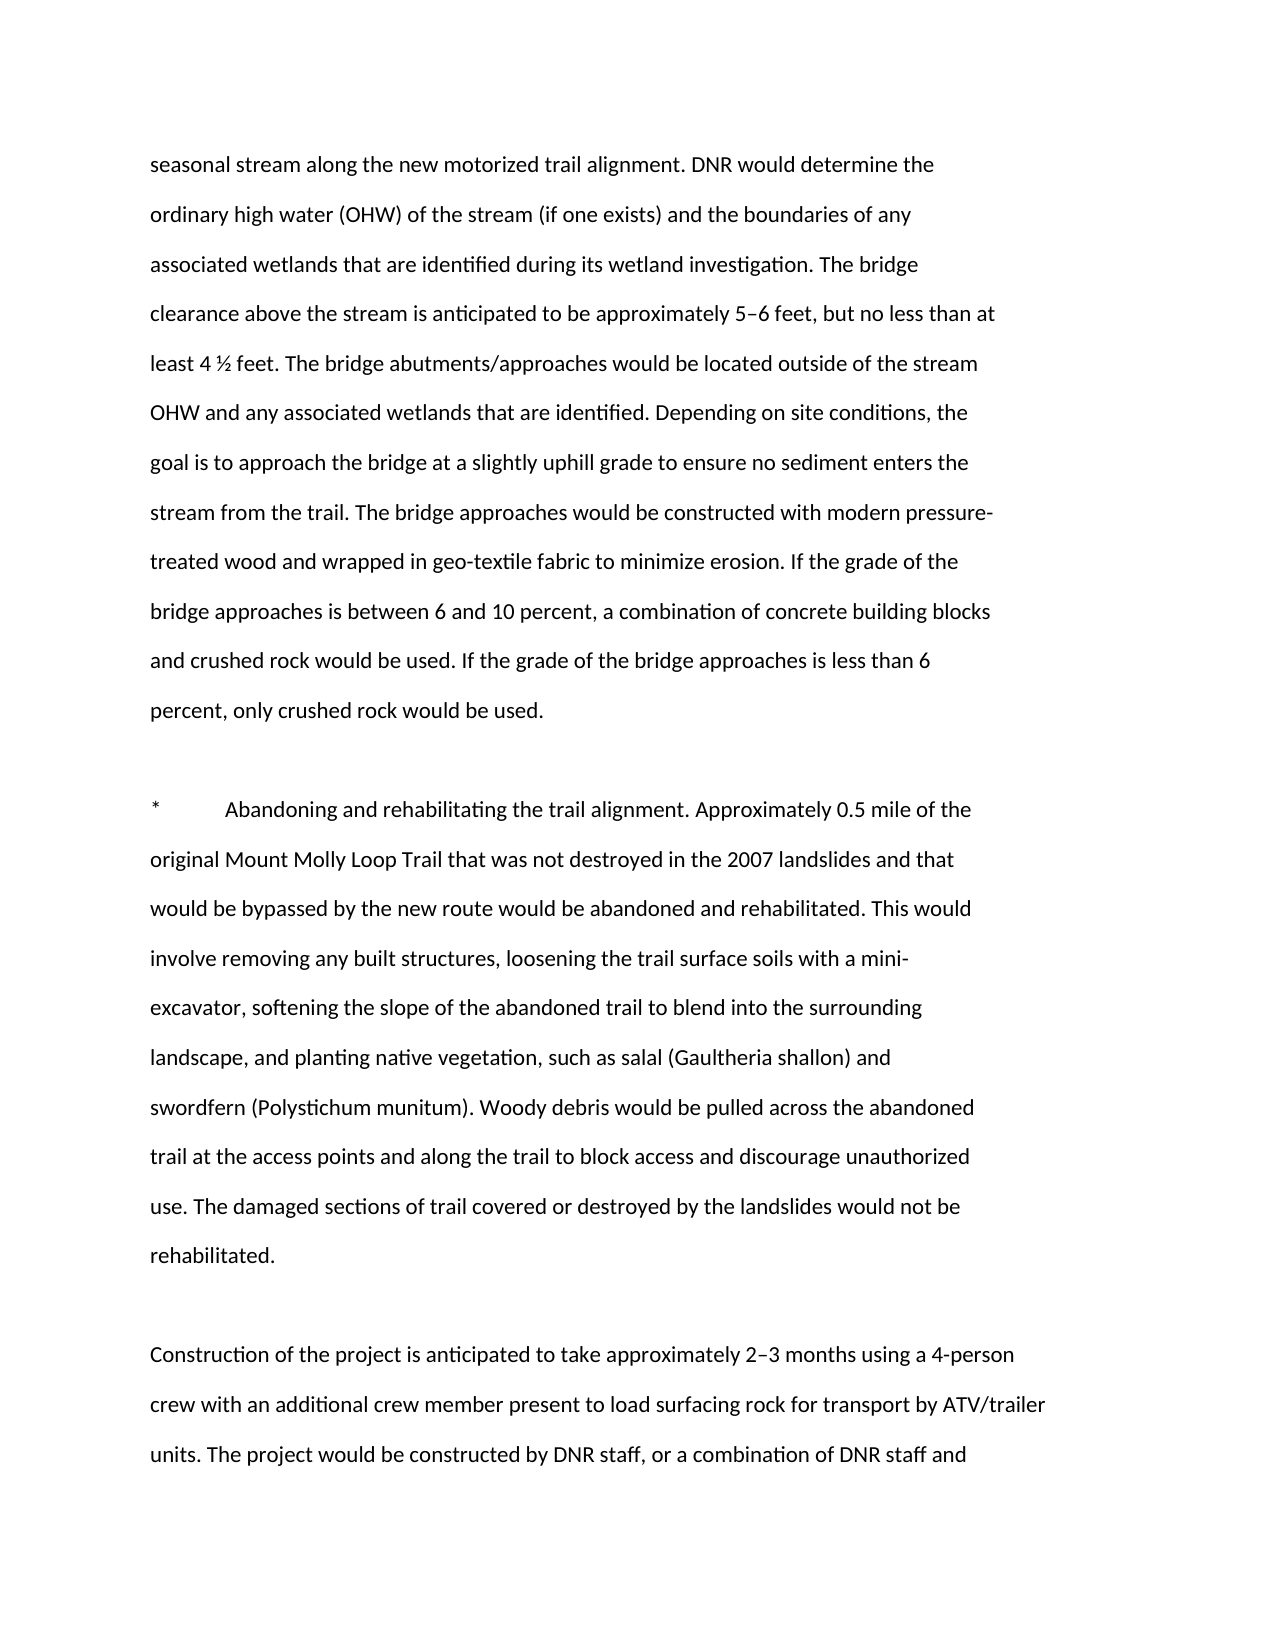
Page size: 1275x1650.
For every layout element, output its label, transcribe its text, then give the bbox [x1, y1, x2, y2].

text use. The damaged sections of trail covered or destroyed by the landslides would not be [150, 1191, 1125, 1220]
text would be bypassed by the new route would be abandoned and rehabilitated. This would [150, 894, 1125, 922]
text ordinary high water (OHW) of the stream (if one exists) and the boundaries of any [150, 199, 1125, 228]
text landscape, and planting native vegetation, such as salal (Gaultheria shallon) and [150, 1042, 1125, 1071]
text goal is to approach the bridge at a slightly uphill grade to ensure no sediment enters the [150, 447, 1125, 476]
text swordfern (Polystichum munitum). Woody debris would be pulled across the abandoned [150, 1092, 1125, 1121]
text * Abandoning and rehabilitating the trail alignment. Approximately 0.5 mile of the [150, 794, 1125, 823]
text stream from the trail. The bridge approaches would be constructed with modern pressure- [150, 497, 1125, 526]
text rehabilitated. [150, 1241, 1125, 1269]
text OHW and any associated wetlands that are identified. Depending on site conditions, the [150, 398, 1125, 427]
text bridge approaches is between 6 and 10 percent, a combination of concrete building blocks [150, 596, 1125, 625]
text original Mount Molly Loop Trail that was not destroyed in the 2007 landslides and that [150, 844, 1125, 873]
text trail at the access points and along the trail to block access and discourage unauthorized [150, 1142, 1125, 1170]
text treated wood and wrapped in geo-textile fabric to minimize erosion. If the grade of the [150, 547, 1125, 575]
text involve removing any built structures, loosening the trail surface soils with a mini- [150, 943, 1125, 972]
text crew with an additional crew member present to load surfacing rock for transport by ATV/trailer [150, 1389, 1125, 1418]
text least 4 ½ feet. The bridge abutments/approaches would be located outside of the stream [150, 348, 1125, 377]
text excavator, softening the slope of the abandoned trail to blend into the surrounding [150, 993, 1125, 1022]
text units. The project would be constructed by DNR staff, or a combination of DNR staff and [150, 1439, 1125, 1468]
text associated wetlands that are identified during its wetland investigation. The bridge [150, 249, 1125, 278]
text clearance above the stream is anticipated to be approximately 5–6 feet, but no less than at [150, 299, 1125, 327]
text seasonal stream along the new motorized trail alignment. DNR would determine the [150, 150, 1125, 179]
text percent, only crushed rock would be used. [150, 695, 1125, 724]
text and crushed rock would be used. If the grade of the bridge approaches is less than 6 [150, 646, 1125, 674]
text Construction of the project is anticipated to take approximately 2–3 months using a 4-person [150, 1340, 1125, 1369]
